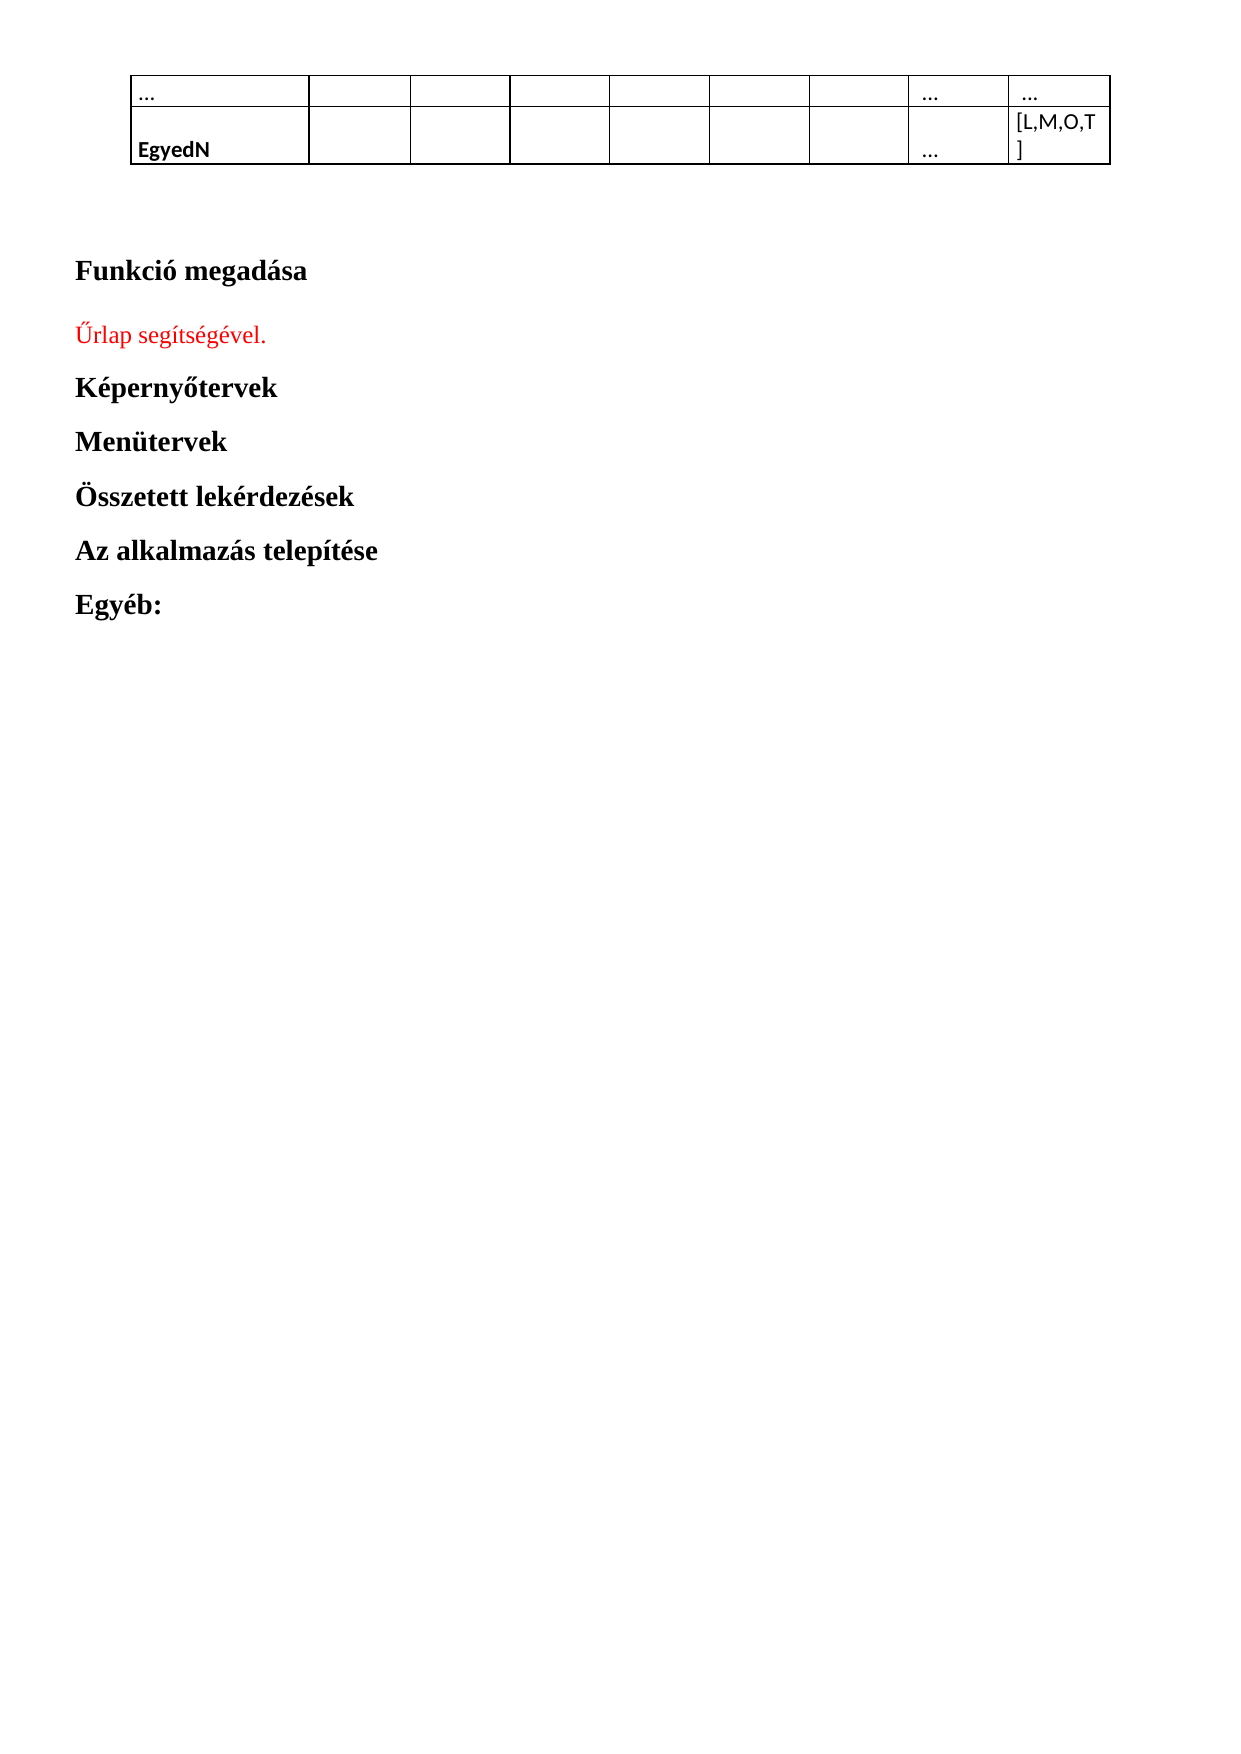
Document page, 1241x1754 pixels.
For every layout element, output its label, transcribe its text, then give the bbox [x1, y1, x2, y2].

text Űrlap segítségével. [75, 320, 1165, 349]
table_cell [810, 76, 908, 106]
table_cell [411, 76, 509, 106]
table_cell [610, 76, 709, 106]
table_cell [310, 107, 410, 163]
table_cell [610, 107, 709, 163]
table_cell [710, 107, 809, 163]
subtitle Menütervek [75, 424, 1165, 458]
subtitle Egyéb: [75, 587, 1165, 621]
subtitle Az alkalmazás telepítése [75, 533, 1165, 567]
subtitle Összetett lekérdezések [75, 479, 1165, 512]
table_cell [310, 76, 410, 106]
table_cell ... [909, 107, 1008, 163]
table_cell [511, 107, 609, 163]
table_cell [L,M,O,T] [1009, 107, 1109, 163]
table_cell ... [909, 76, 1008, 106]
table_cell [810, 107, 908, 163]
subtitle Képernyőtervek [75, 370, 1165, 403]
table_cell [710, 76, 809, 106]
subtitle Funkció megadása [75, 253, 1165, 287]
table_cell ... [132, 76, 308, 106]
table_cell [511, 76, 609, 106]
table_cell ... [1009, 76, 1109, 106]
table_cell [411, 107, 509, 163]
table_cell EgyedN [132, 107, 308, 163]
